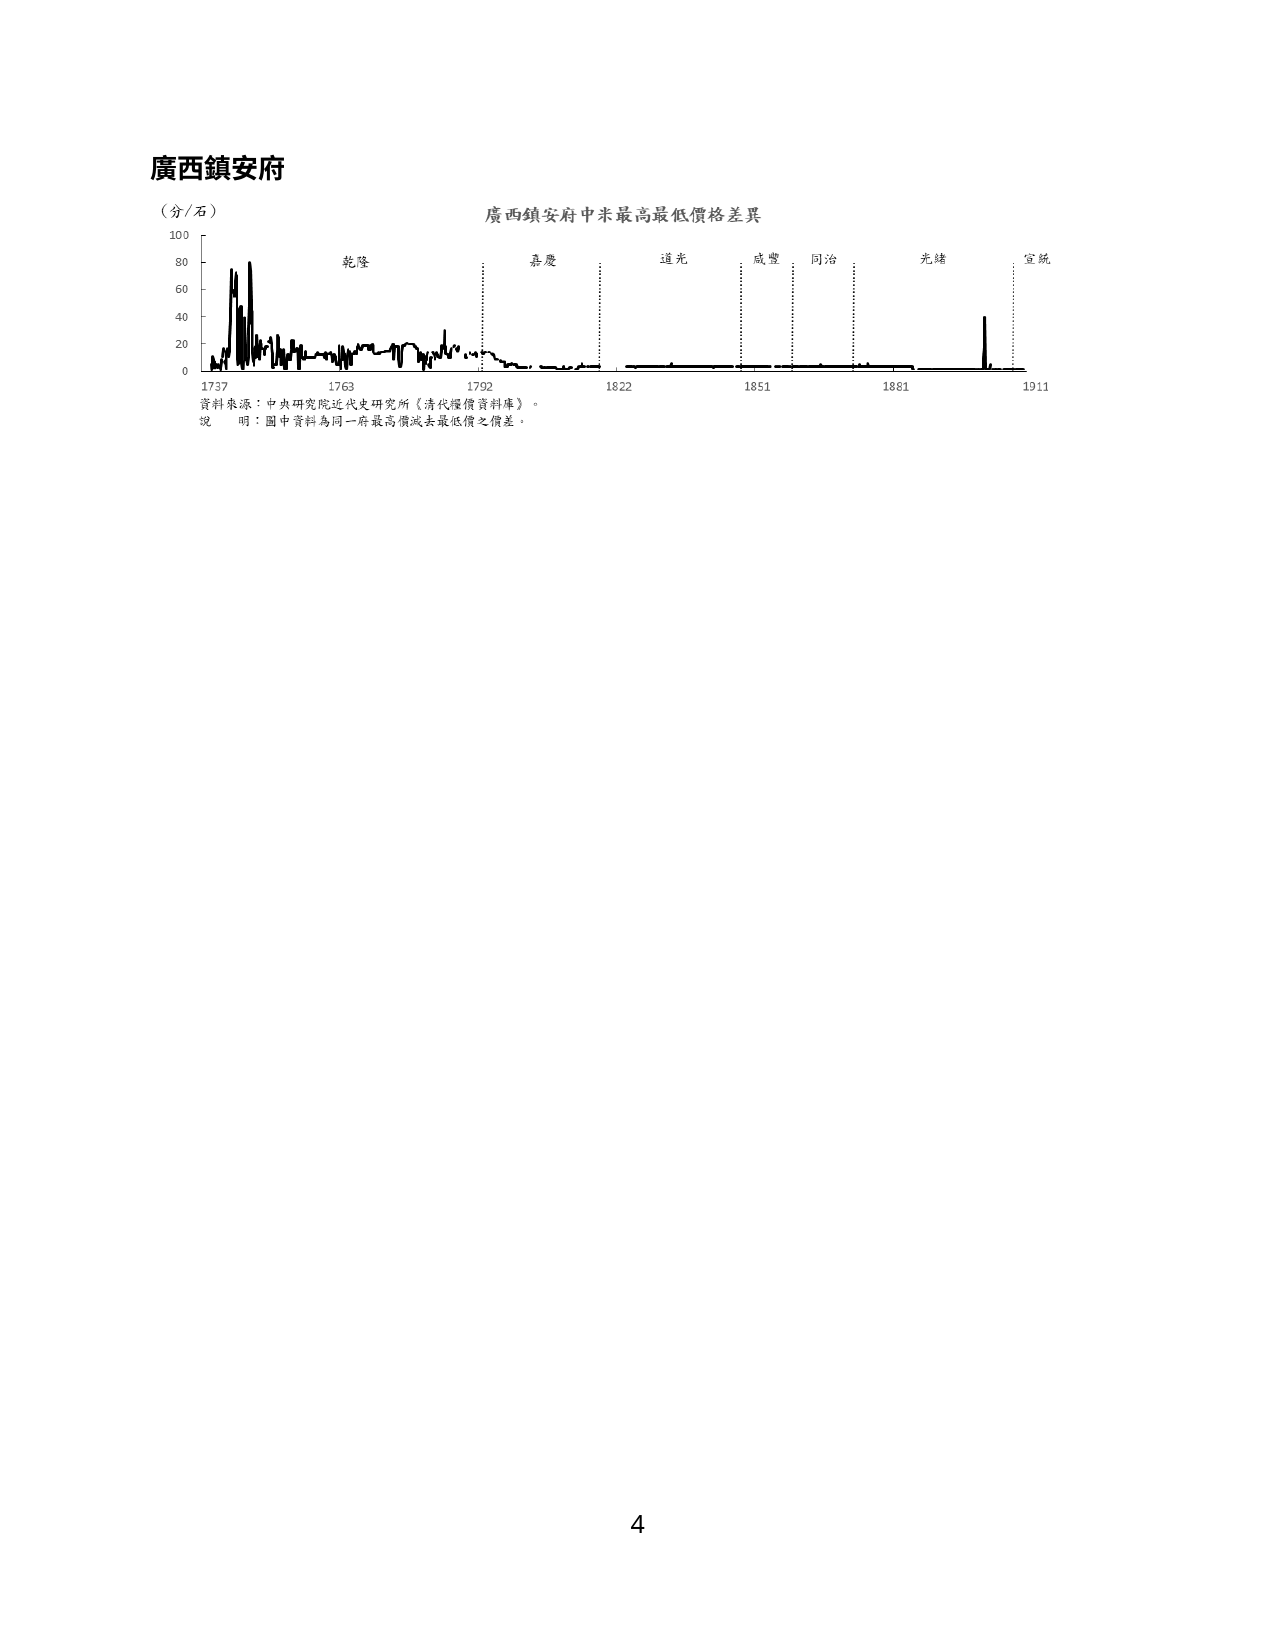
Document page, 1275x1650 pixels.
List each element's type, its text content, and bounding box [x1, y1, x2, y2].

subtitle 廣西鎮安府 [150, 150, 1125, 187]
picture [150, 192, 1091, 441]
